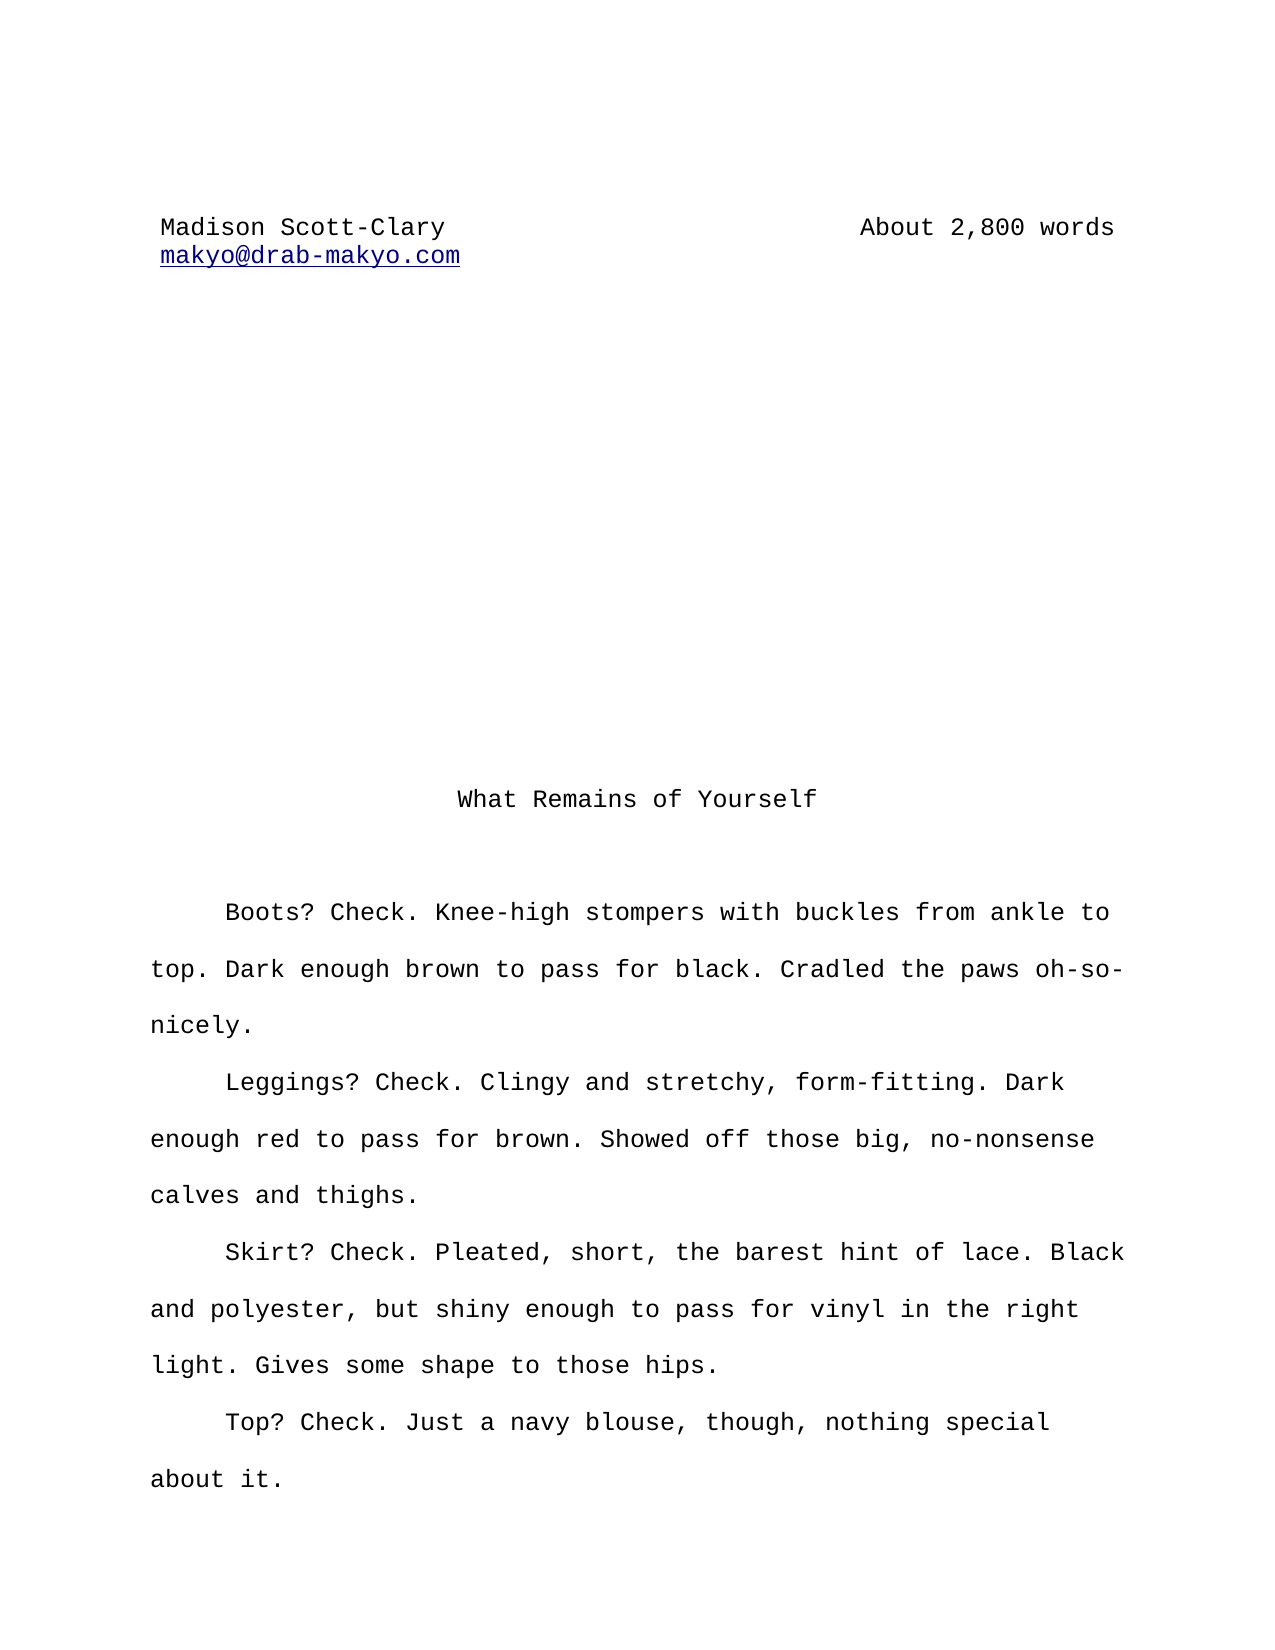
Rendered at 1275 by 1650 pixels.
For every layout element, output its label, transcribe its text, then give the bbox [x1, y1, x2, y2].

text Boots? Check. Knee-high stompers with buckles from ankle to top. Dark enough brown to pass for black. Cradled the paws oh-so-nicely. [150, 900, 1125, 1041]
table_header Madison Scott-Clary makyo@drab-makyo.com [150, 208, 637, 276]
table_header About 2,800 words [638, 208, 1125, 276]
text Leggings? Check. Clingy and stretchy, form-fitting. Dark enough red to pass for brown. Showed off those big, no-nonsense calves and thighs. [150, 1070, 1125, 1211]
text What Remains of Yourself [150, 786, 1125, 815]
text Top? Check. Just a navy blouse, though, nothing special about it. [150, 1410, 1125, 1495]
text Skirt? Check. Pleated, short, the barest hint of lace. Black and polyester, but shiny enough to pass for vinyl in the right light. Gives some shape to those hips. [150, 1240, 1125, 1381]
